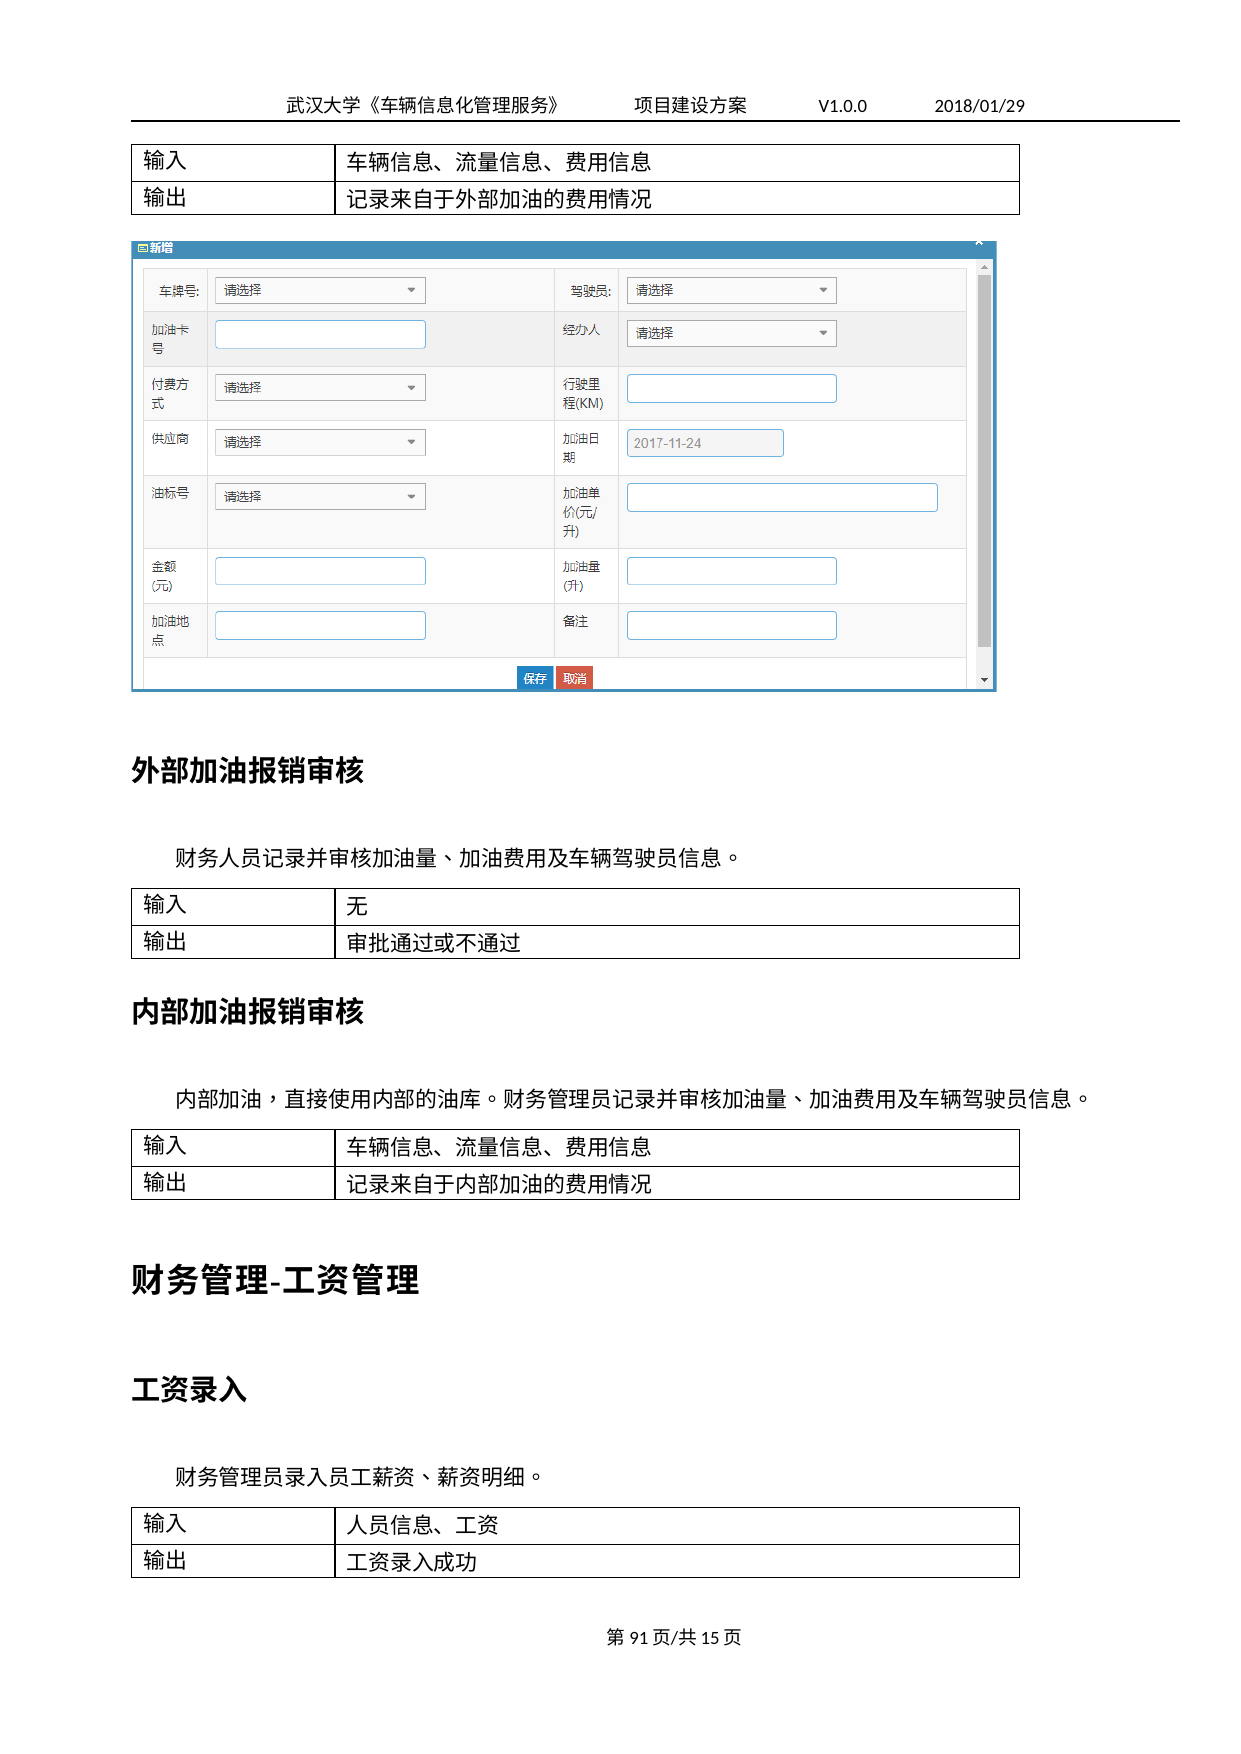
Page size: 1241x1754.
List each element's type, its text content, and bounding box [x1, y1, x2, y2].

table_header 车辆信息、流量信息、费用信息 [336, 1130, 1019, 1166]
text 财务人员记录并审核加油量、加油费用及车辆驾驶员信息。 [131, 843, 1180, 873]
table_header 车辆信息、流量信息、费用信息 [336, 145, 1019, 181]
table_header 输入 [132, 1508, 334, 1544]
table_cell 输出 [132, 1167, 334, 1199]
subtitle 财务管理-工资管理 [131, 1254, 1180, 1302]
subtitle 内部加油报销审核 [131, 988, 1180, 1030]
table_header 输入 [132, 889, 334, 925]
table_header 无 [336, 889, 1019, 925]
text 财务管理员录入员工薪资、薪资明细。 [131, 1462, 1180, 1492]
subtitle 工资录入 [131, 1366, 1180, 1408]
table_header 输入 [132, 145, 334, 181]
table_cell 审批通过或不通过 [336, 926, 1019, 958]
table_header 人员信息、工资 [336, 1508, 1019, 1544]
table_cell 输出 [132, 926, 334, 958]
table_cell 记录来自于外部加油的费用情况 [336, 182, 1019, 214]
table_header 输入 [132, 1130, 334, 1166]
text 内部加油，直接使用内部的油库。财务管理员记录并审核加油量、加油费用及车辆驾驶员信息。 [131, 1084, 1180, 1114]
table_cell 输出 [132, 182, 334, 214]
subtitle 外部加油报销审核 [131, 747, 1180, 789]
table_cell 记录来自于内部加油的费用情况 [336, 1167, 1019, 1199]
table_cell 输出 [132, 1545, 334, 1577]
table_cell 工资录入成功 [336, 1545, 1019, 1577]
picture [131, 241, 997, 692]
